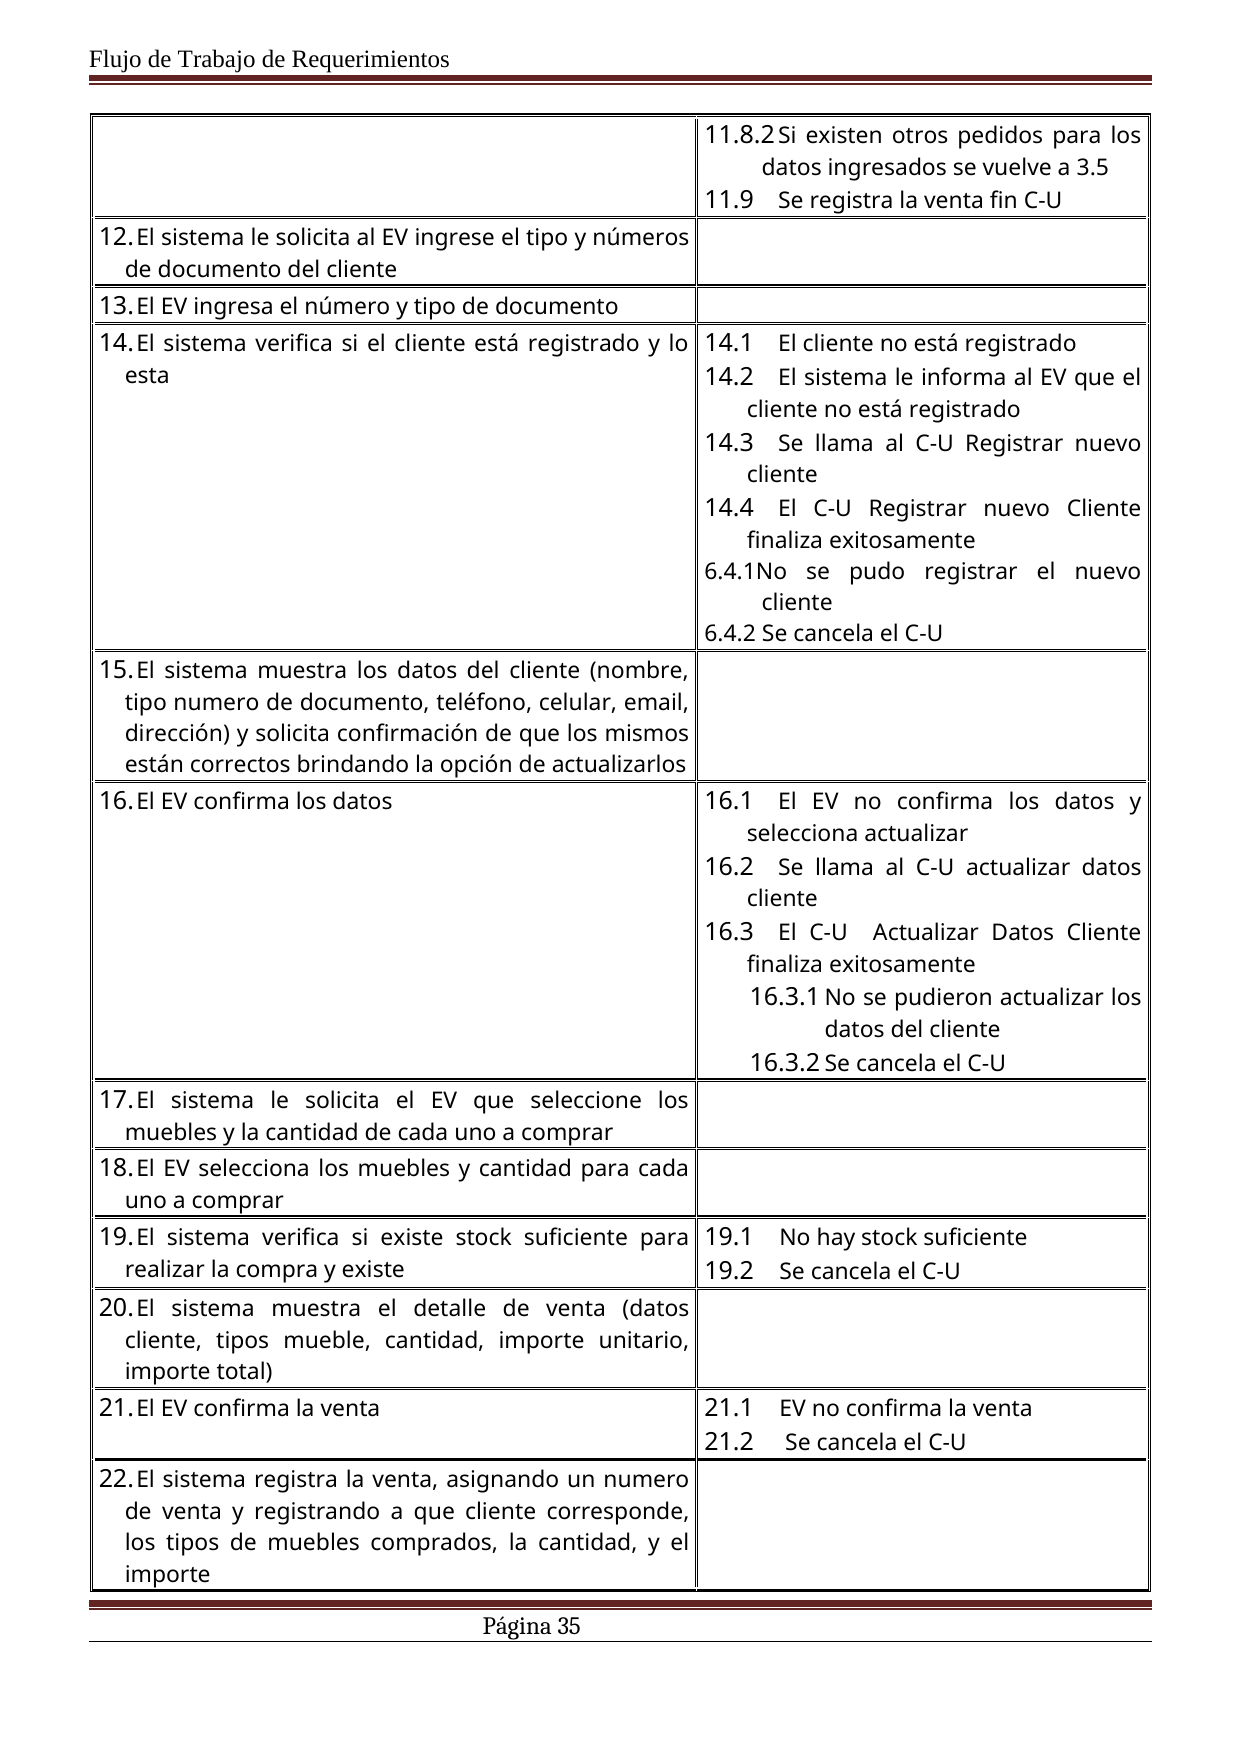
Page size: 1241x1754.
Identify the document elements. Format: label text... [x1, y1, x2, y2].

table_cell El sistema muestra el detalle de venta (datos cliente, tipos mueble, cantidad, importe unitario, importe total) [91, 1287, 697, 1386]
table_cell [697, 1147, 1149, 1215]
table_cell [697, 649, 1149, 780]
table_cell El EV ingresa el número y tipo de documento [93, 284, 695, 322]
table_cell [697, 1287, 1149, 1386]
table_cell No hay stock suficiente Se cancela el C-U [698, 1215, 1148, 1287]
table_cell [697, 1458, 1149, 1589]
table_cell EV no confirma la venta Se cancela el C-U [698, 1386, 1148, 1458]
table_cell El cliente no está registrado El sistema le informa al EV que el cliente no está registrado Se llama al C-U Registrar nuevo cliente El C-U Registrar nuevo Cliente finaliza exitosamente 6.4.1No se pudo registrar el nuevo cliente 6.4.2 Se cancela el C-U [697, 322, 1149, 649]
table_cell El EV confirma los datos [91, 780, 697, 1078]
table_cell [93, 117, 697, 216]
table_cell El EV confirma la venta [93, 1386, 695, 1458]
table_cell El sistema registra la venta, asignando un numero de venta y registrando a que cliente corresponde, los tipos de muebles comprados, la cantidad, y el importe [91, 1458, 697, 1589]
table_cell El sistema le solicita el EV que seleccione los muebles y la cantidad de cada uno a comprar [93, 1078, 695, 1147]
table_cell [697, 117, 1148, 216]
table_cell [697, 216, 1149, 284]
table_cell El sistema verifica si existe stock suficiente para realizar la compra y existe [93, 1215, 695, 1287]
table_cell [698, 284, 1148, 322]
table_cell El EV selecciona los muebles y cantidad para cada uno a comprar [91, 1147, 697, 1215]
table_cell [698, 1078, 1148, 1147]
table_cell El sistema muestra los datos del cliente (nombre, tipo numero de documento, teléfono, celular, email, dirección) y solicita confirmación de que los mismos están correctos brindando la opción de actualizarlos [91, 649, 697, 780]
table_cell El EV no confirma los datos y selecciona actualizar Se llama al C-U actualizar datos cliente El C-U Actualizar Datos Cliente finaliza exitosamente No se pudieron actualizar los datos del cliente Se cancela el C-U [697, 780, 1149, 1078]
table_cell El sistema le solicita al EV ingrese el tipo y números de documento del cliente [91, 216, 697, 284]
table_cell El sistema verifica si el cliente está registrado y lo esta [91, 322, 697, 649]
